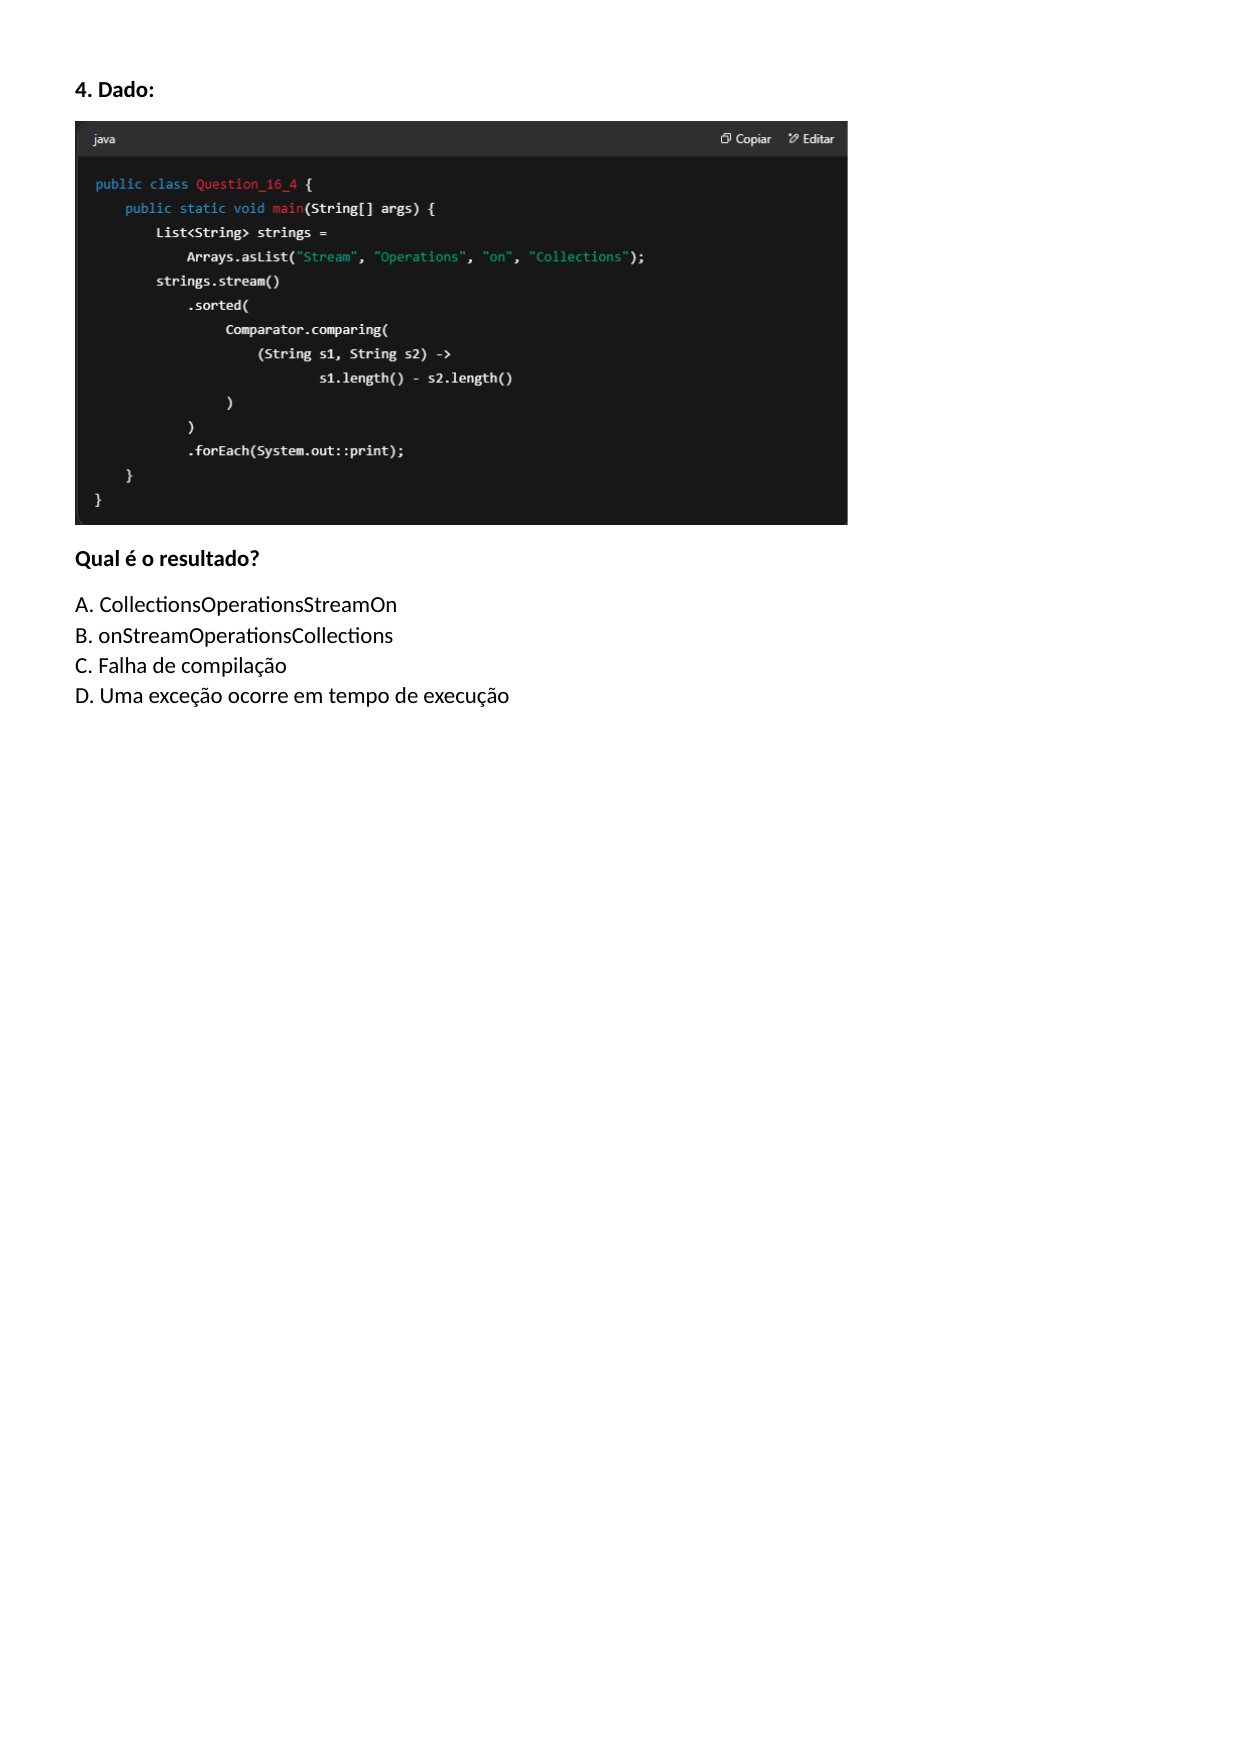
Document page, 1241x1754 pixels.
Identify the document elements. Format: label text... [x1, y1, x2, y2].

picture [75, 121, 848, 525]
text Qual é o resultado? [75, 544, 1165, 572]
text A. CollectionsOperationsStreamOn B. onStreamOperationsCollections C. Falha de compilação D. Uma exceção ocorre em tempo de execução [75, 591, 1165, 709]
text 4. Dado: [75, 75, 1165, 103]
